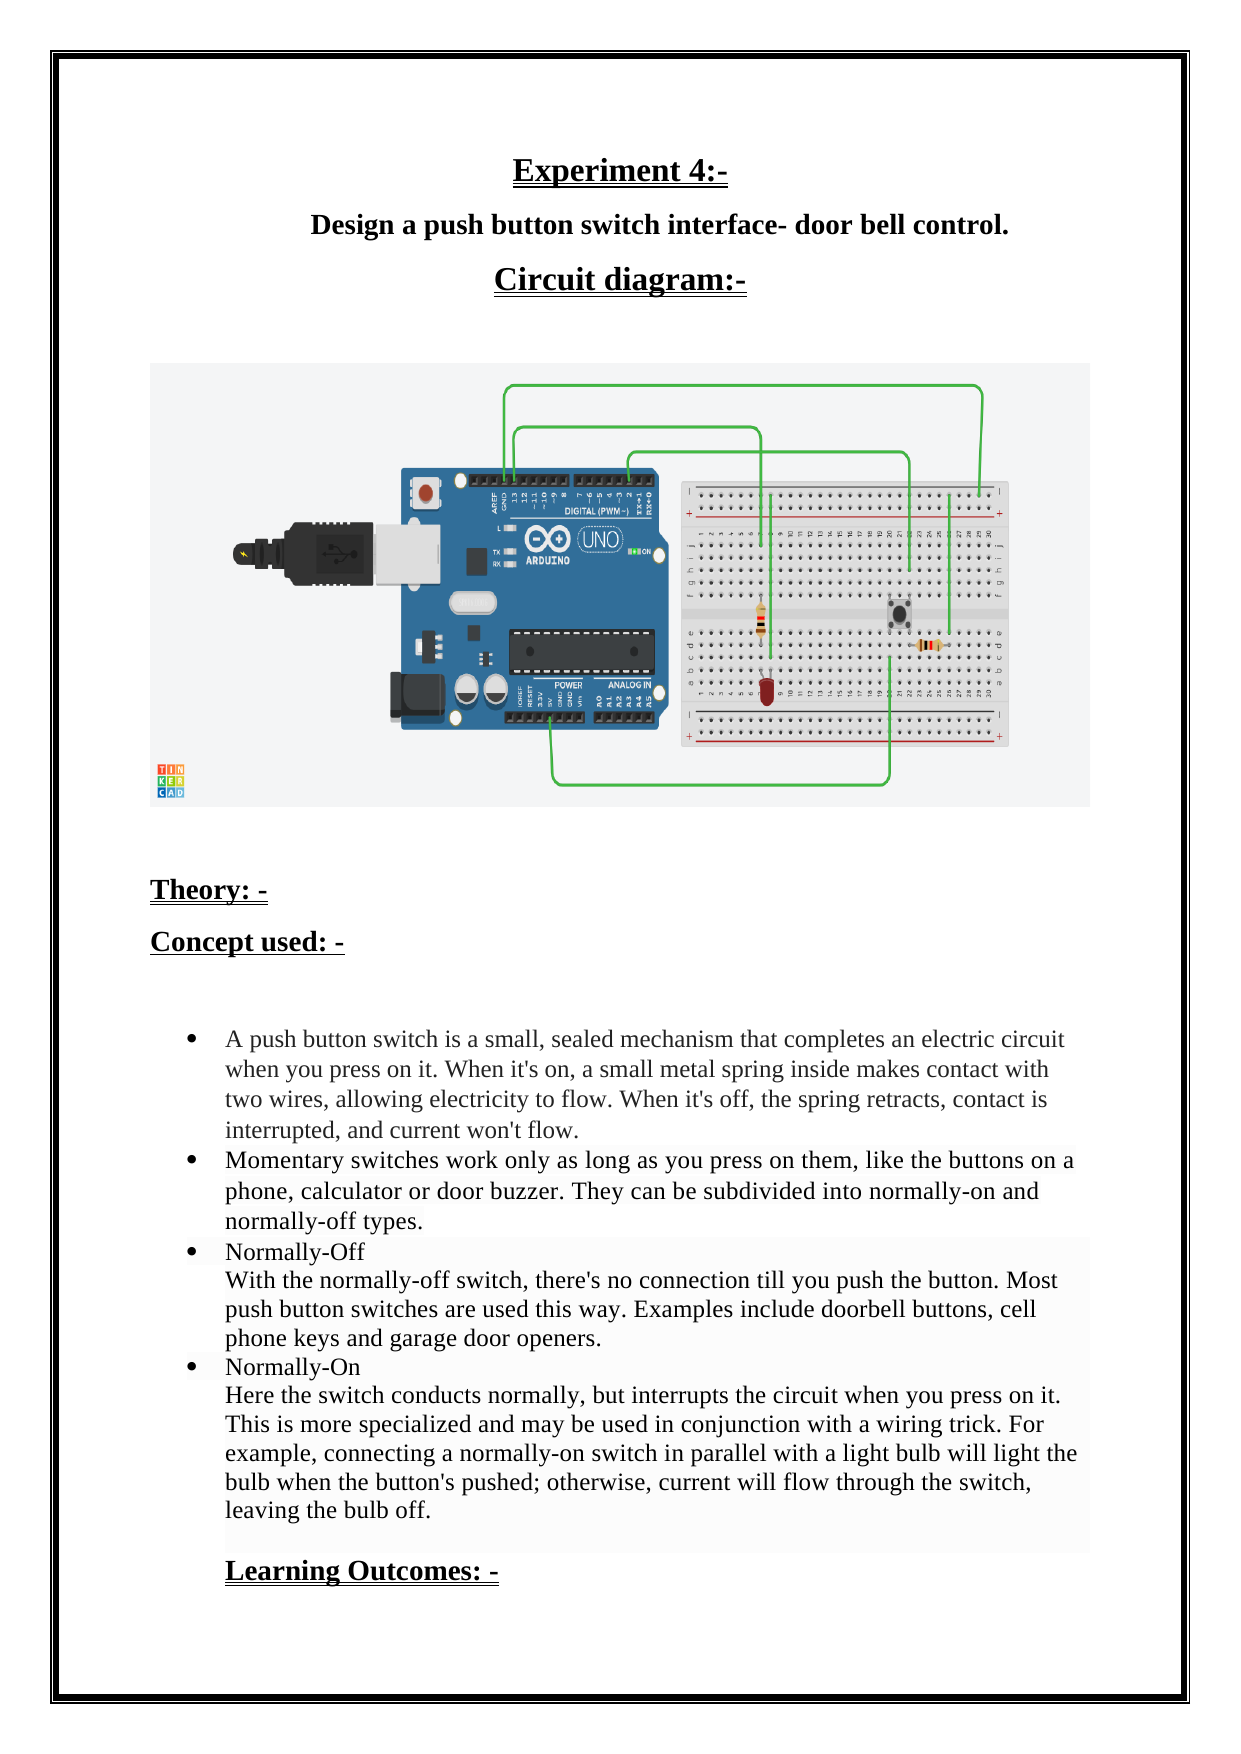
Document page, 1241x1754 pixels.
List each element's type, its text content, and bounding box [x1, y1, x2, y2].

list A push button switch is a small, sealed mechanism that completes an electric circuit when you press on it. When it's on, a small metal spring inside makes contact with two wires, allowing electricity to flow. When it's off, the spring retracts, contact is interrupted, and current won't flow. [187, 1024, 1090, 1144]
list With the normally-off switch, there's no connection till you push the button. Most push button switches are used this way. Examples include doorbell buttons, cell phone keys and garage door openers. [225, 1265, 1090, 1352]
text Experiment 4:- [150, 150, 1090, 188]
list Here the switch conducts normally, but interrupts the circuit when you press on it. This is more specialized and may be used in conjunction with a wiring trick. For example, connecting a normally-on switch in parallel with a light bulb will light the bulb when the button's pushed; otherwise, current will flow through the switch, leaving the bulb off. [225, 1380, 1090, 1524]
text Concept used: - [150, 924, 1090, 958]
text Theory: - [150, 872, 1090, 906]
list Normally-On [187, 1352, 1090, 1380]
list Momentary switches work only as long as you press on them, like the buttons on a phone, calculator or door buzzer. They can be subdivided into normally-on and normally-off types. [187, 1145, 1090, 1235]
picture [150, 363, 1091, 807]
text Circuit diagram:- [150, 259, 1090, 298]
list Normally-Off [187, 1237, 1090, 1265]
text Design a push button switch interface- door bell control. [150, 207, 1090, 241]
list Learning Outcomes: - [225, 1553, 1090, 1586]
